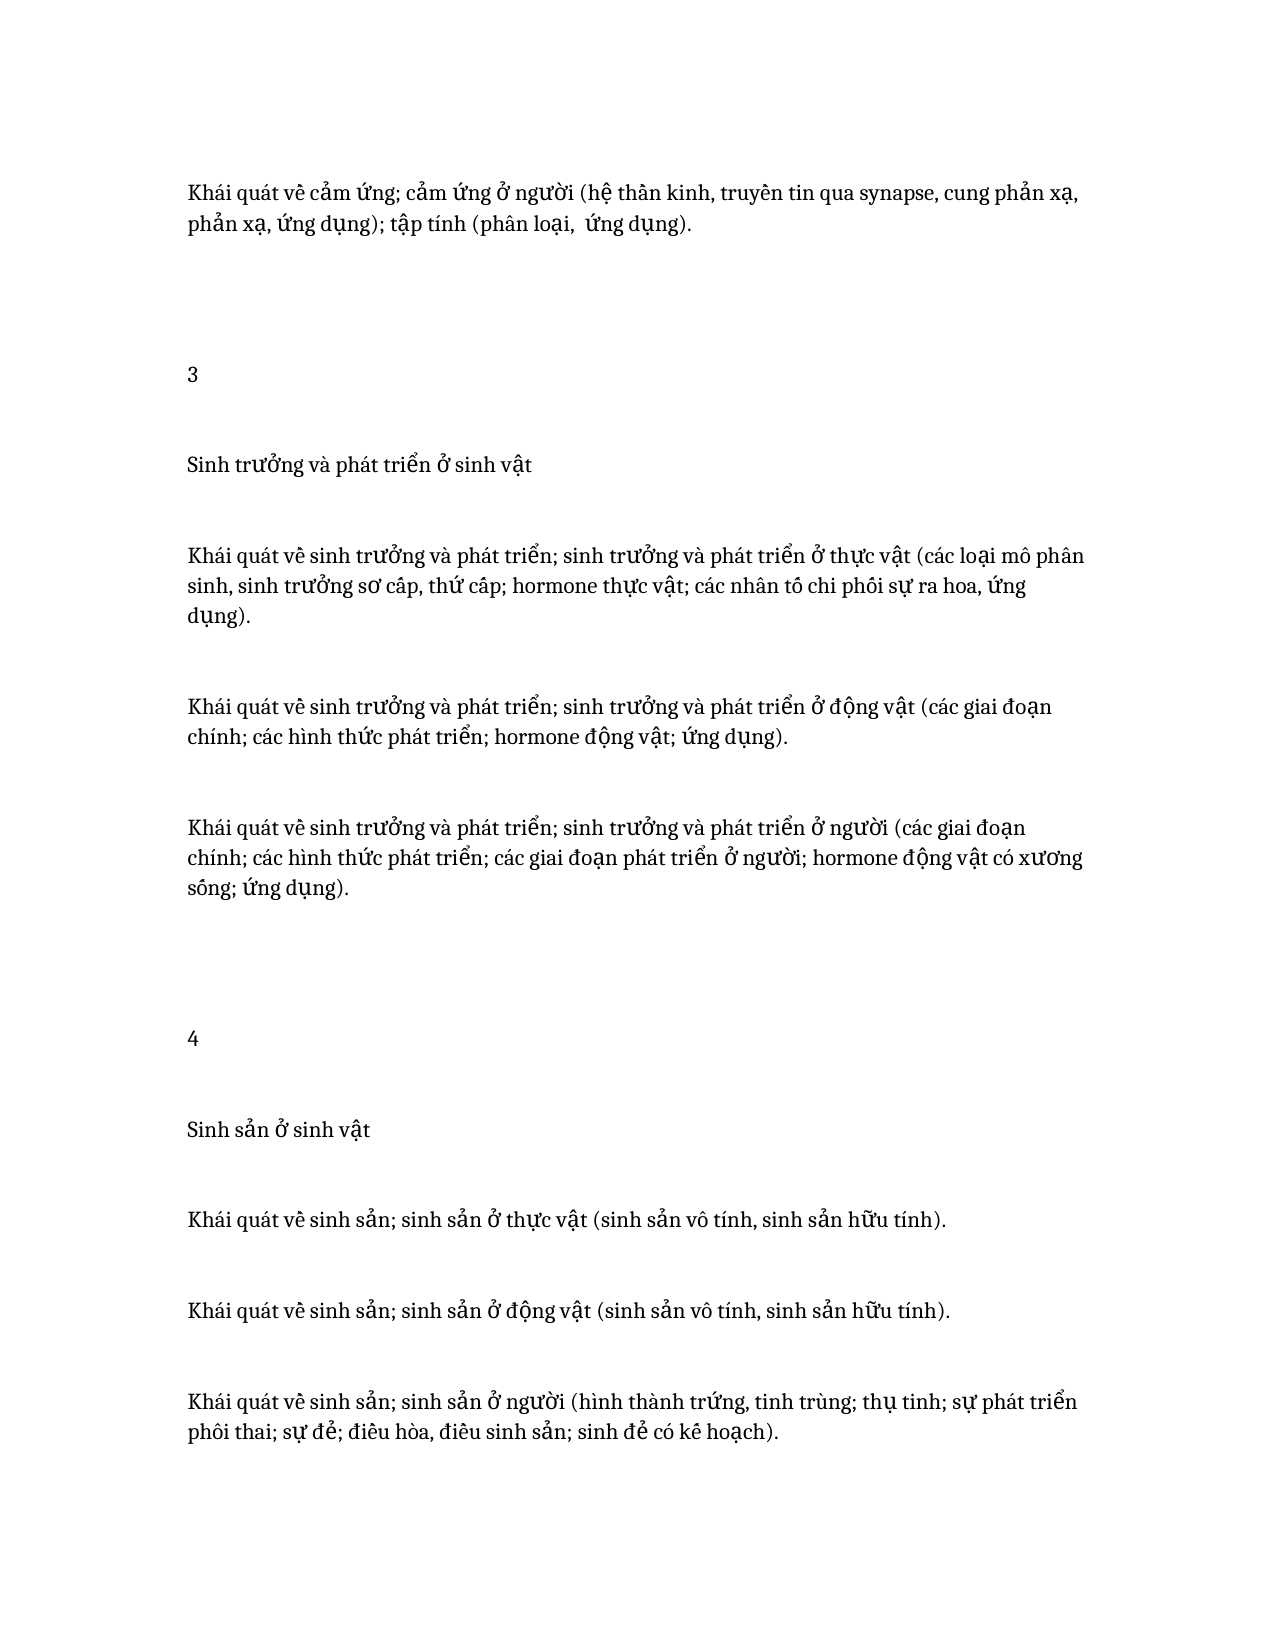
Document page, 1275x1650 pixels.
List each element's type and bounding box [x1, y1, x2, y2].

text [187, 150, 1087, 1475]
